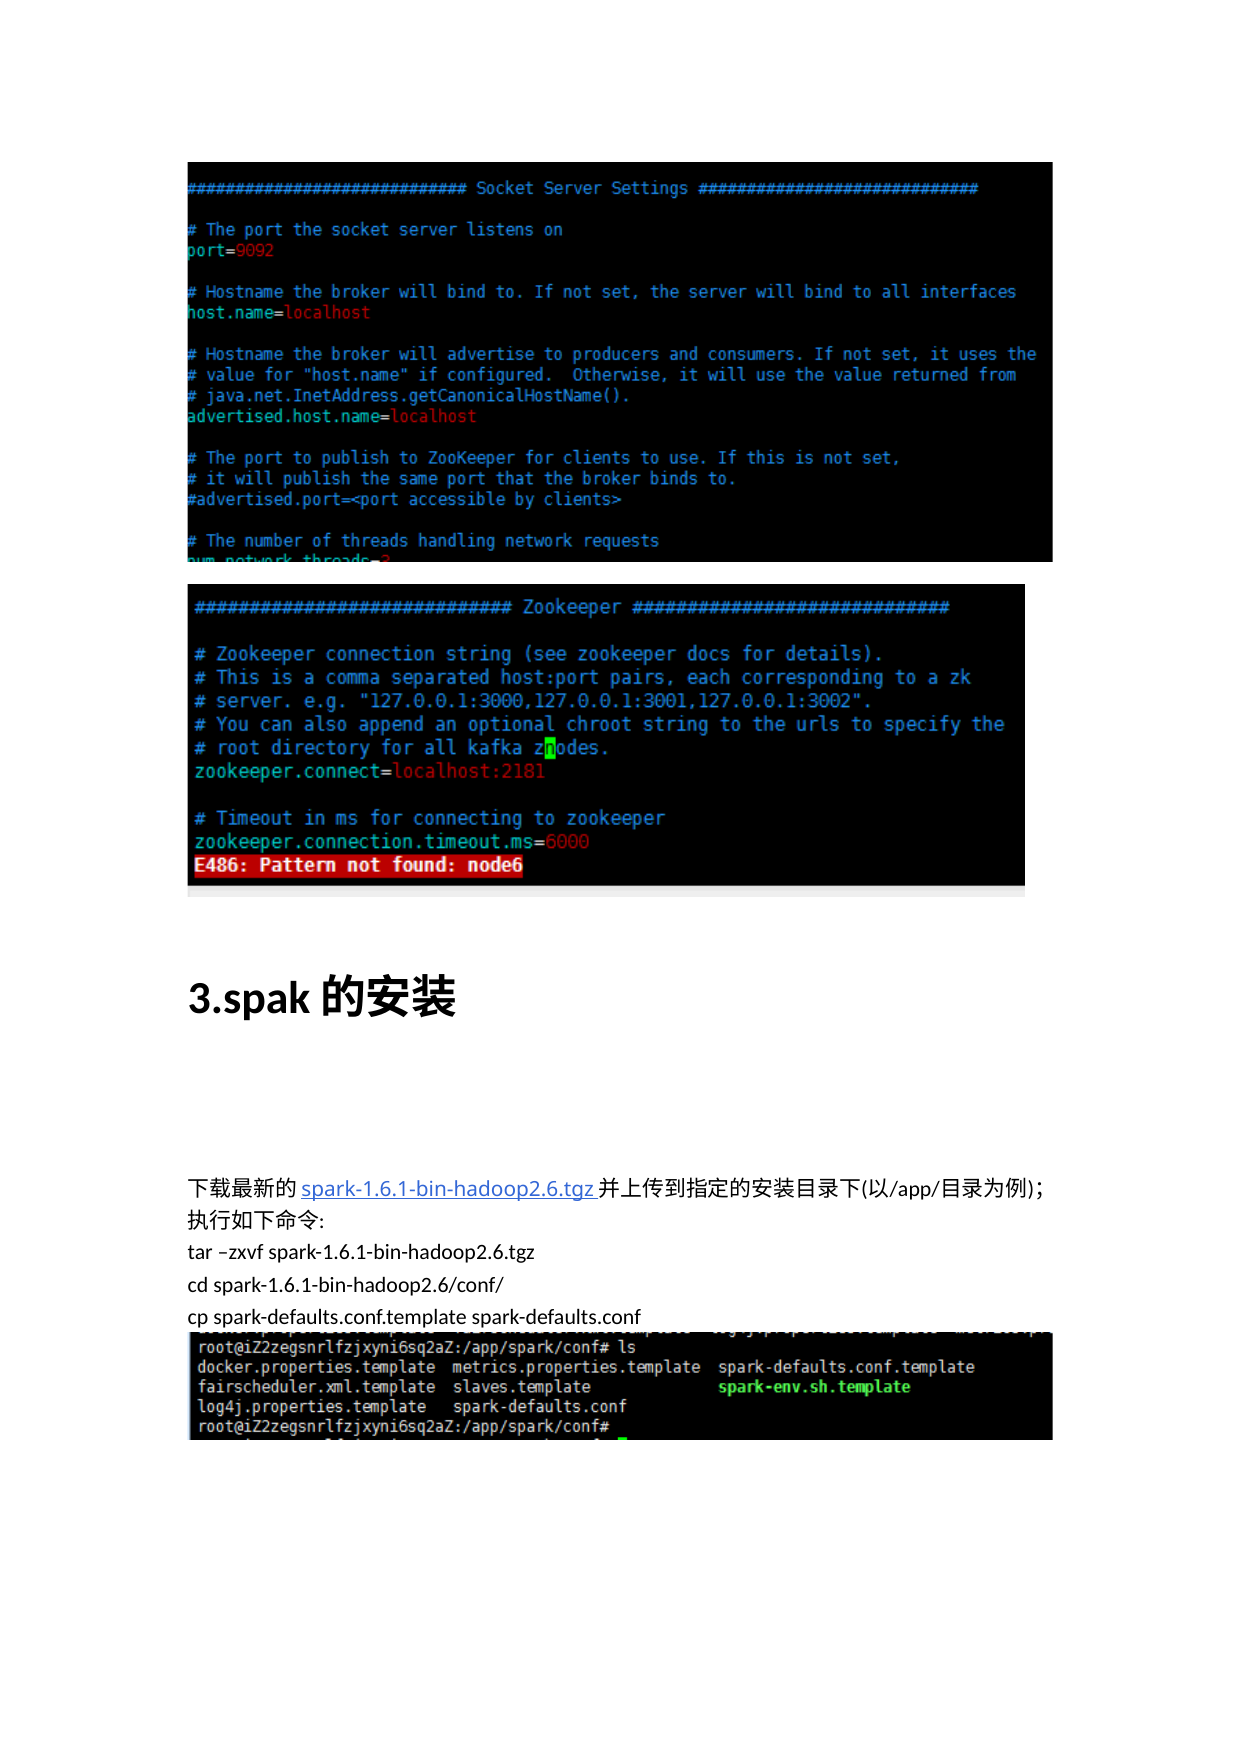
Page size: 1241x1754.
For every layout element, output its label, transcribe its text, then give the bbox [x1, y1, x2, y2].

text tar –zxvf spark-1.6.1-bin-hadoop2.6.tgz [187, 1235, 1053, 1268]
text cp spark-defaults.conf.template spark-defaults.conf [187, 1300, 1053, 1332]
subtitle 3.spak的安装 [187, 945, 1053, 1042]
text 下载最新的spark-1.6.1-bin-hadoop2.6.tgz并上传到指定的安装目录下(以/app/目录为例)； [187, 1170, 1053, 1203]
text cd spark-1.6.1-bin-hadoop2.6/conf/ [187, 1268, 1053, 1300]
picture [187, 1332, 1053, 1440]
picture [187, 584, 1025, 897]
picture [187, 162, 1053, 562]
text 执行如下命令: [187, 1203, 1053, 1235]
